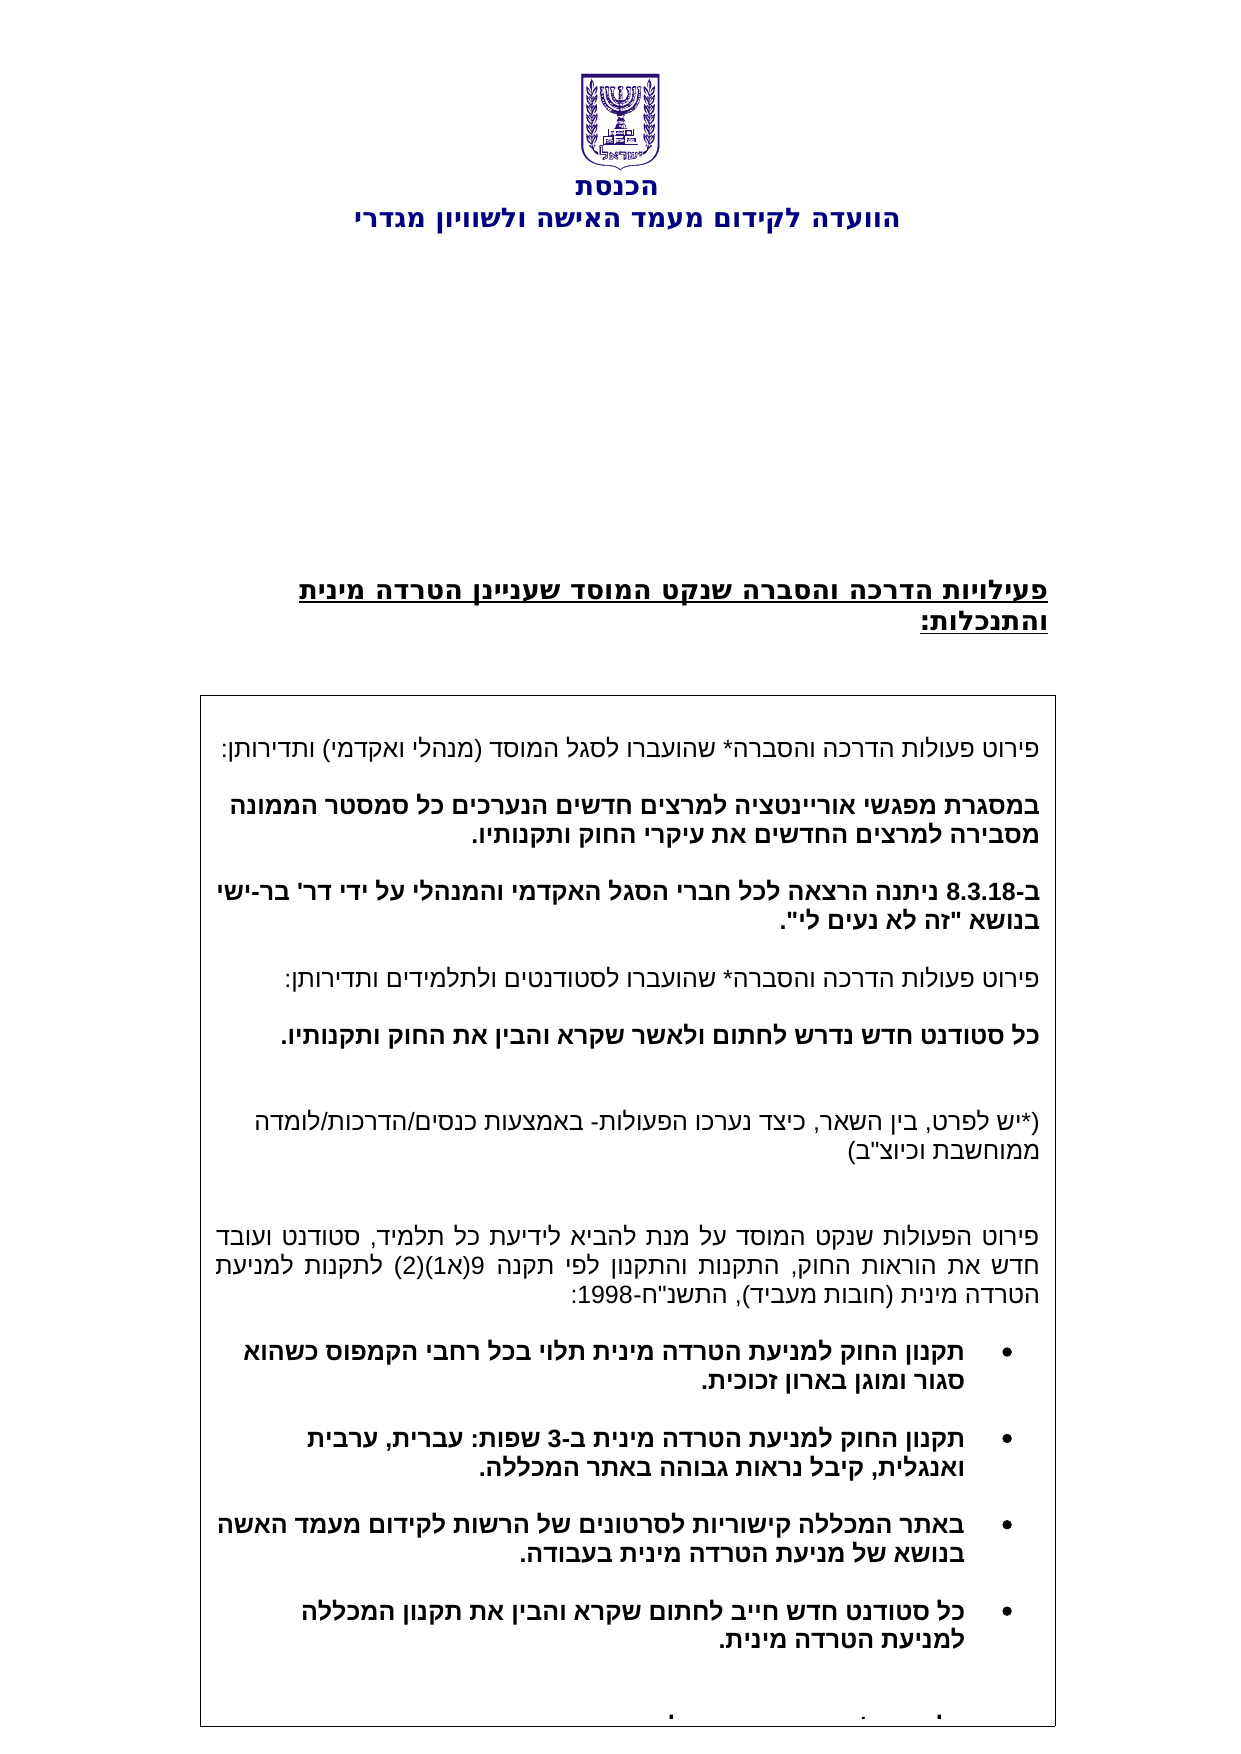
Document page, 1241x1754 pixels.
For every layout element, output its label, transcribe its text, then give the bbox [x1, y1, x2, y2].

text פעילויות הדרכה והסברה שנקט המוסד שעניינן הטרדה מינית והתנכלות: [207, 574, 1048, 637]
